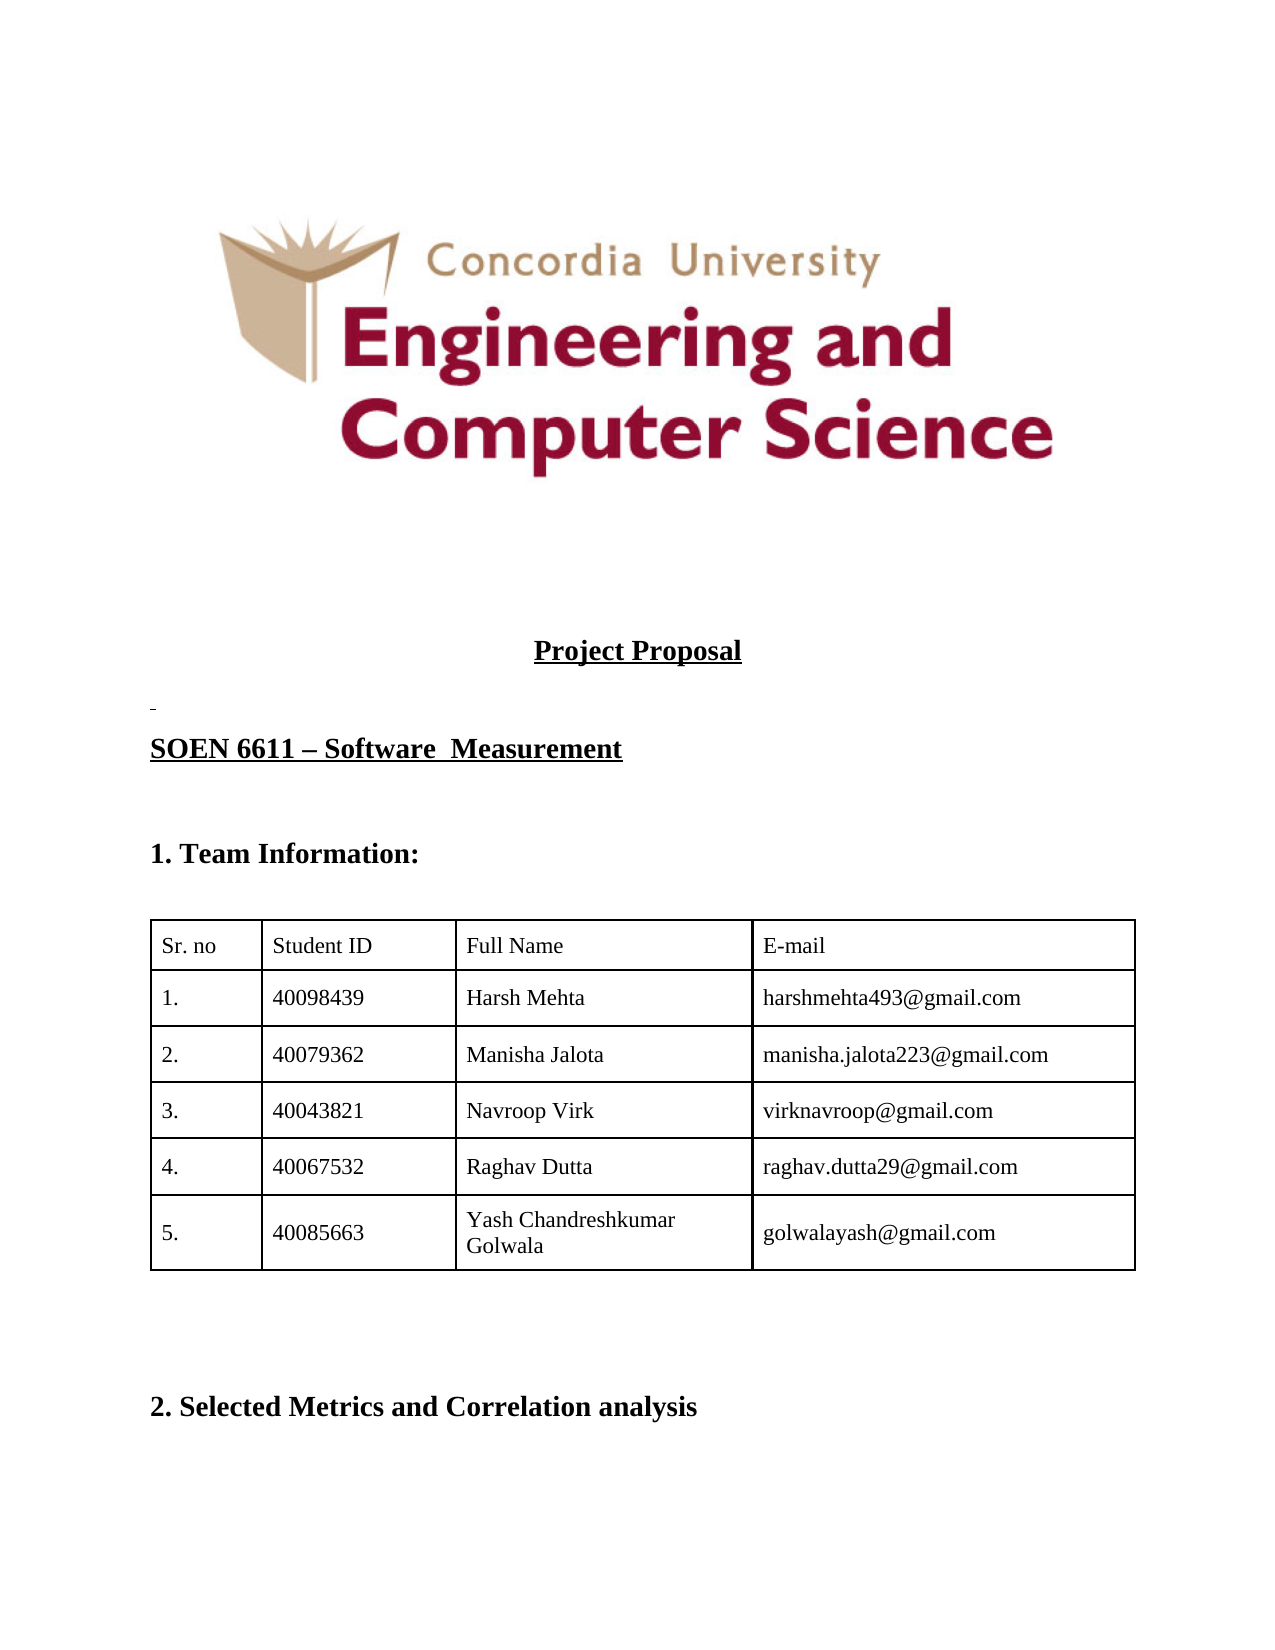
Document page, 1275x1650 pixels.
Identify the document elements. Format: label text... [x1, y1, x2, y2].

table_cell Yash Chandreshkumar Golwala [457, 1196, 751, 1269]
table_cell raghav.dutta29@gmail.com [754, 1139, 1134, 1193]
text 2. Selected Metrics and Correlation analysis [150, 1389, 1125, 1423]
table_cell 1. [152, 971, 261, 1025]
table_cell 2. [152, 1027, 261, 1081]
table_header Full Name [457, 921, 751, 968]
table_cell golwalayash@gmail.com [754, 1196, 1134, 1269]
text Project Proposal [150, 633, 1125, 667]
text 1. Team Information: [150, 837, 1125, 870]
table_cell Navroop Virk [457, 1083, 751, 1137]
table_cell 40085663 [263, 1196, 455, 1269]
table_cell 40098439 [263, 971, 455, 1025]
table_cell Raghav Dutta [457, 1139, 751, 1193]
table_cell 40079362 [263, 1027, 455, 1081]
table_header Student ID [263, 921, 455, 968]
table_header Sr. no [152, 921, 261, 968]
table_cell 5. [152, 1196, 261, 1269]
text SOEN 6611 – Software Measurement [150, 731, 1125, 764]
table_cell manisha.jalota223@gmail.com [754, 1027, 1134, 1081]
table_header E-mail [754, 921, 1134, 968]
table_cell 4. [152, 1139, 261, 1193]
table_cell harshmehta493@gmail.com [754, 971, 1134, 1025]
table_cell 3. [152, 1083, 261, 1137]
table_cell 40067532 [263, 1139, 455, 1193]
table_cell Manisha Jalota [457, 1027, 751, 1081]
picture [150, 150, 1125, 557]
table_cell virknavroop@gmail.com [754, 1083, 1134, 1137]
table_cell Harsh Mehta [457, 971, 751, 1025]
table_cell 40043821 [263, 1083, 455, 1137]
